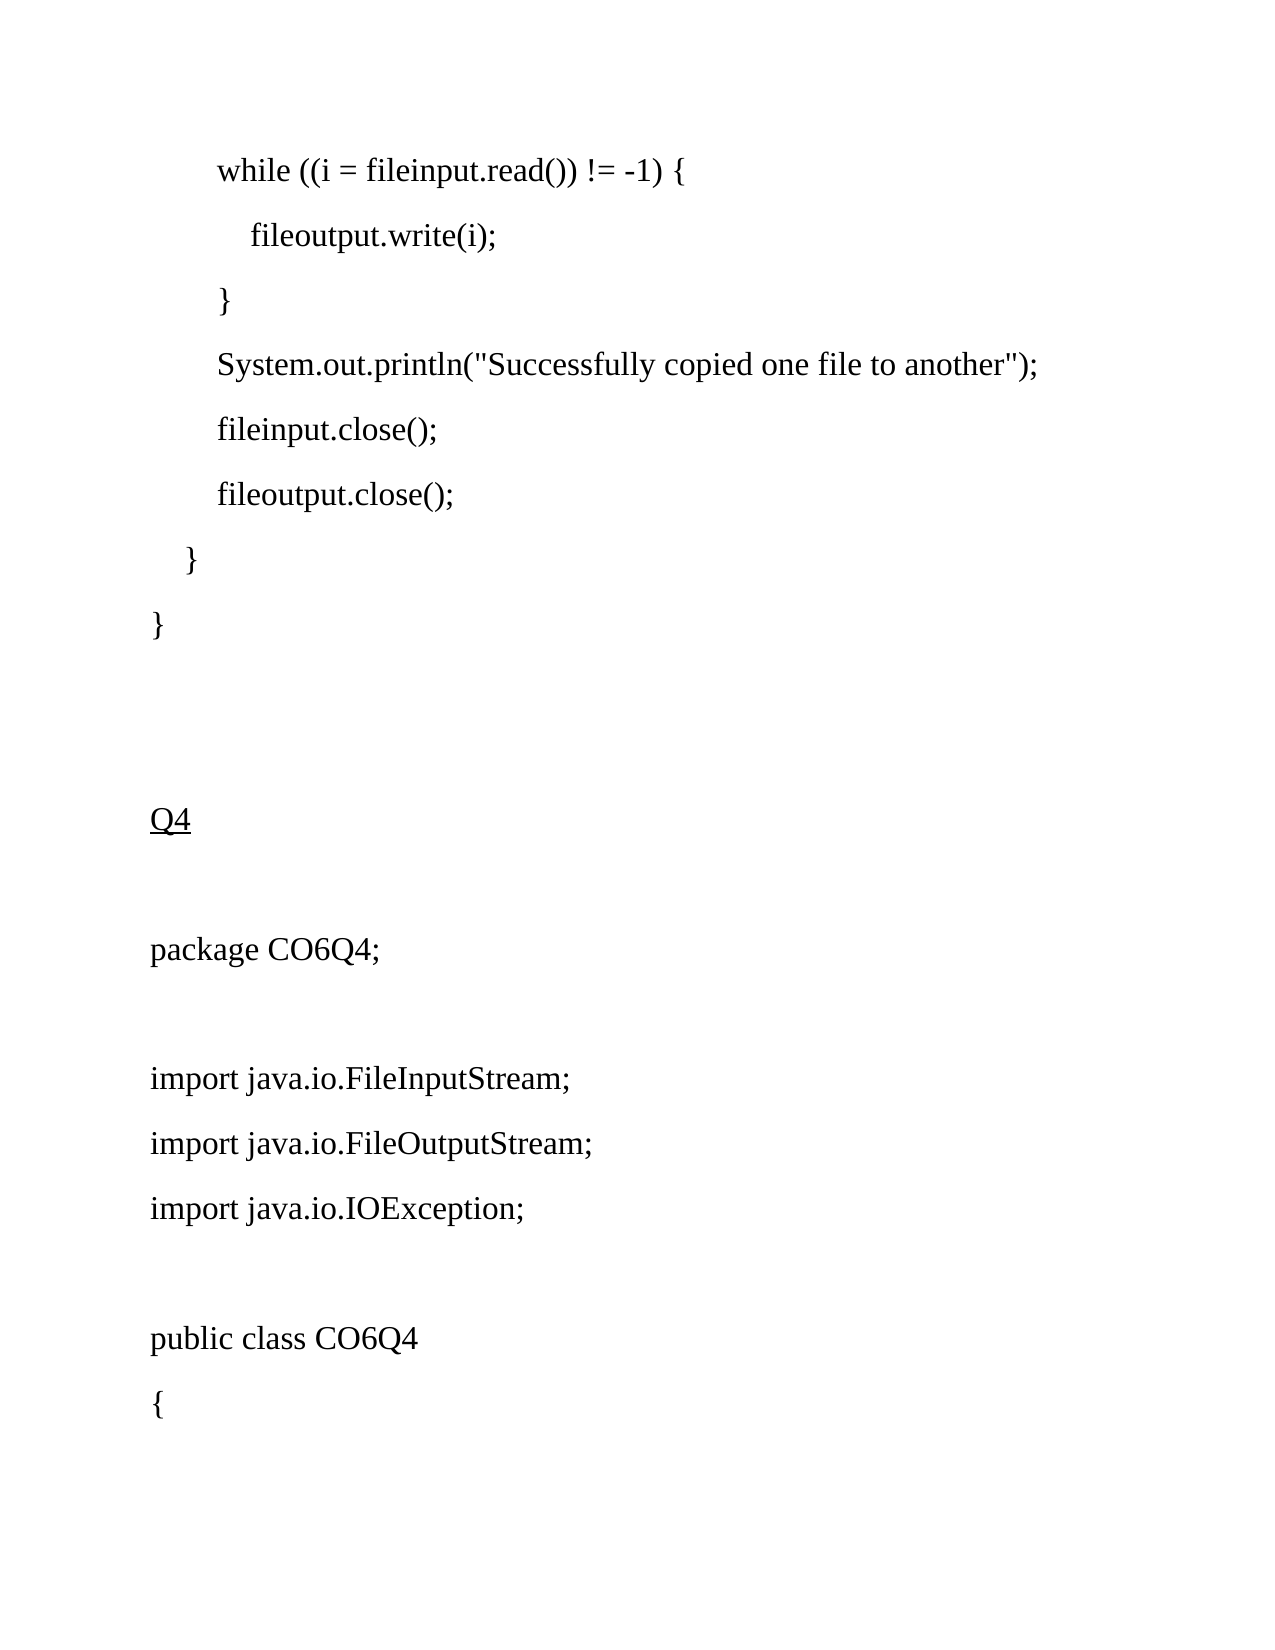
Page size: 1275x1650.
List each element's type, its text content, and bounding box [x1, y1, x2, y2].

text } [150, 539, 1125, 578]
text System.out.println("Successfully copied one file to another"); [150, 345, 1125, 383]
text while ((i = fileinput.read()) != -1) { [150, 150, 1125, 188]
text { [150, 1383, 1125, 1421]
text fileoutput.write(i); [150, 215, 1125, 253]
text } [150, 604, 1125, 643]
text package CO6Q4; [150, 929, 1125, 967]
text import java.io.FileOutputStream; [150, 1123, 1125, 1162]
text import java.io.FileInputStream; [150, 1058, 1125, 1097]
text fileoutput.close(); [150, 474, 1125, 513]
text import java.io.IOException; [150, 1188, 1125, 1227]
text Q4 [150, 799, 1125, 837]
text } [150, 280, 1125, 318]
text public class CO6Q4 [150, 1318, 1125, 1356]
text fileinput.close(); [150, 409, 1125, 448]
